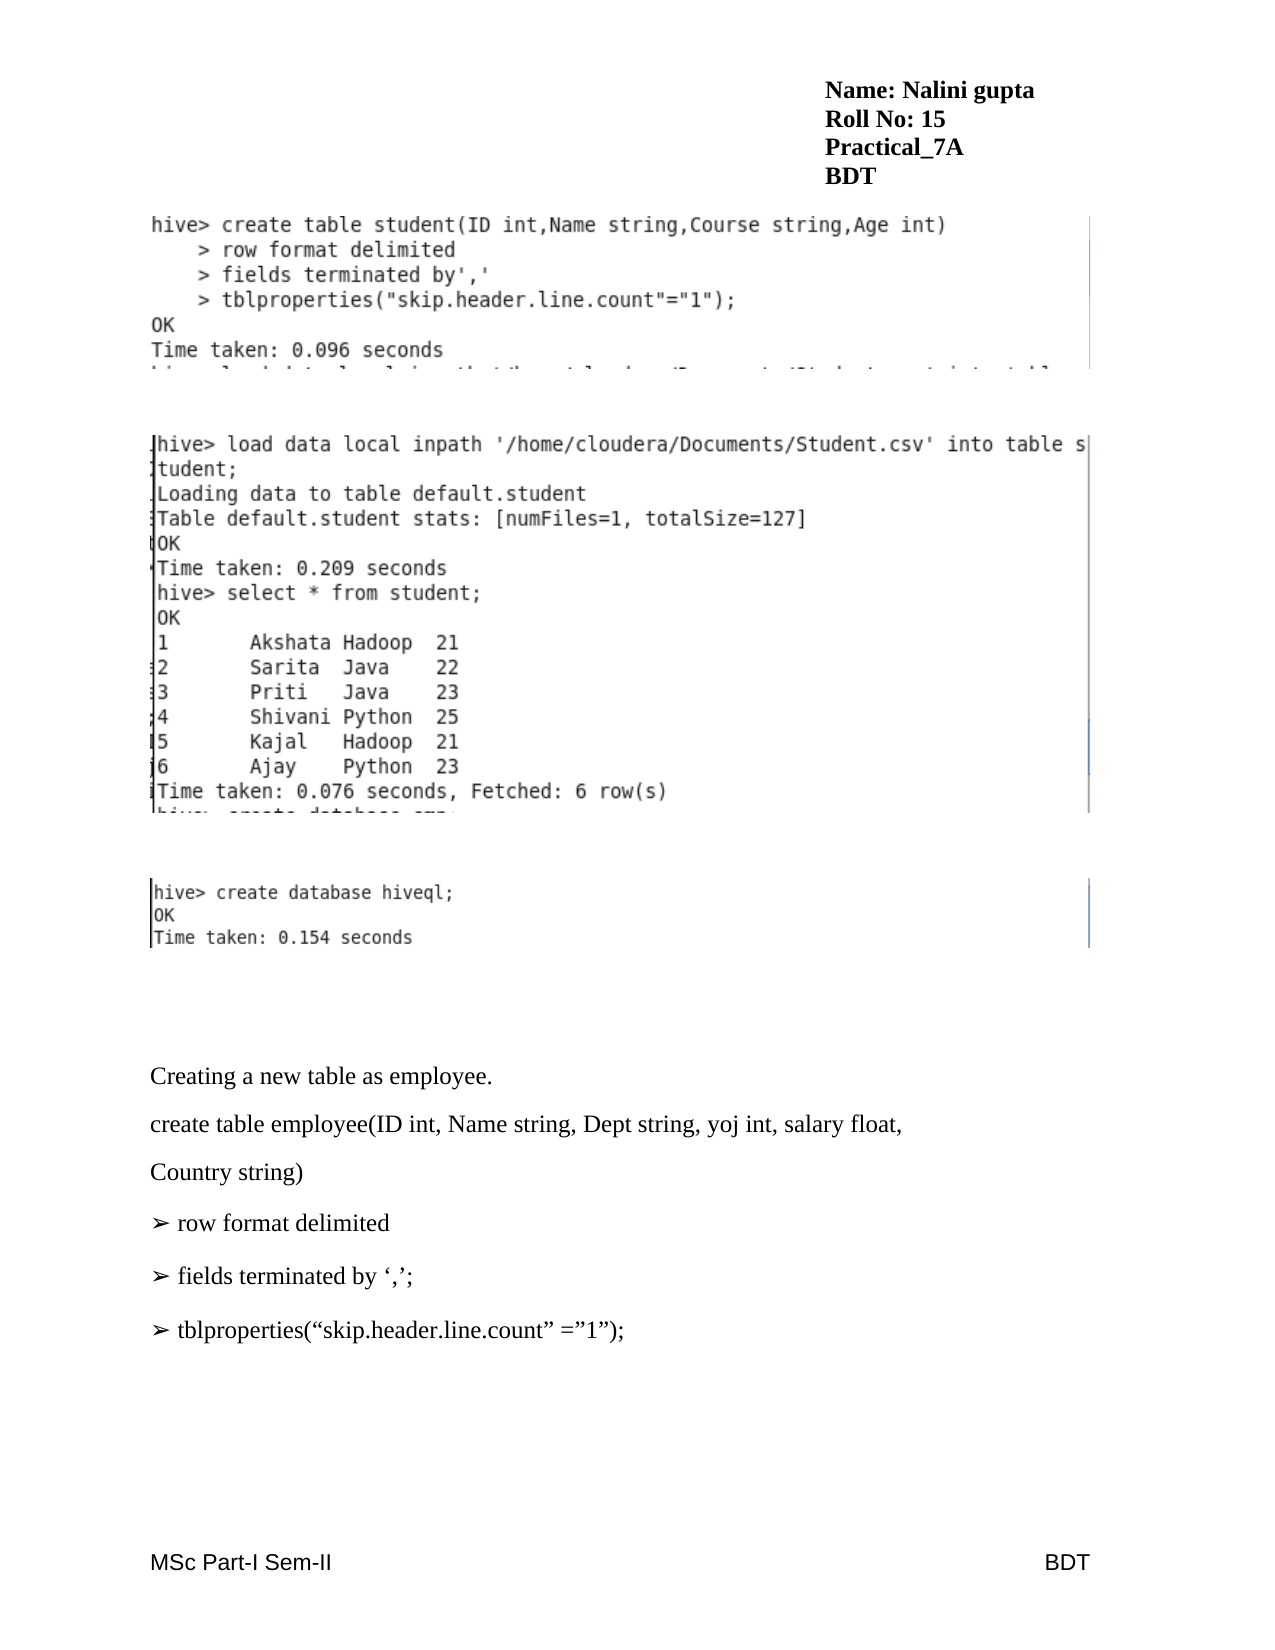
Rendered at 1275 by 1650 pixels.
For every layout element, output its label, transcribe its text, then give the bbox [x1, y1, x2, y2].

text Country string) [150, 1157, 1125, 1186]
picture [150, 216, 1091, 369]
text ➢ row format delimited [150, 1204, 1125, 1239]
text ➢ tblproperties(“skip.header.line.count” =”1”); [150, 1311, 1125, 1346]
picture [150, 435, 1091, 813]
text create table employee(ID int, Name string, Dept string, yoj int, salary float, [150, 1109, 1125, 1138]
picture [150, 878, 1091, 948]
text ➢ fields terminated by ‘,’; [150, 1258, 1125, 1292]
text Creating a new table as employee. [150, 1061, 1125, 1090]
